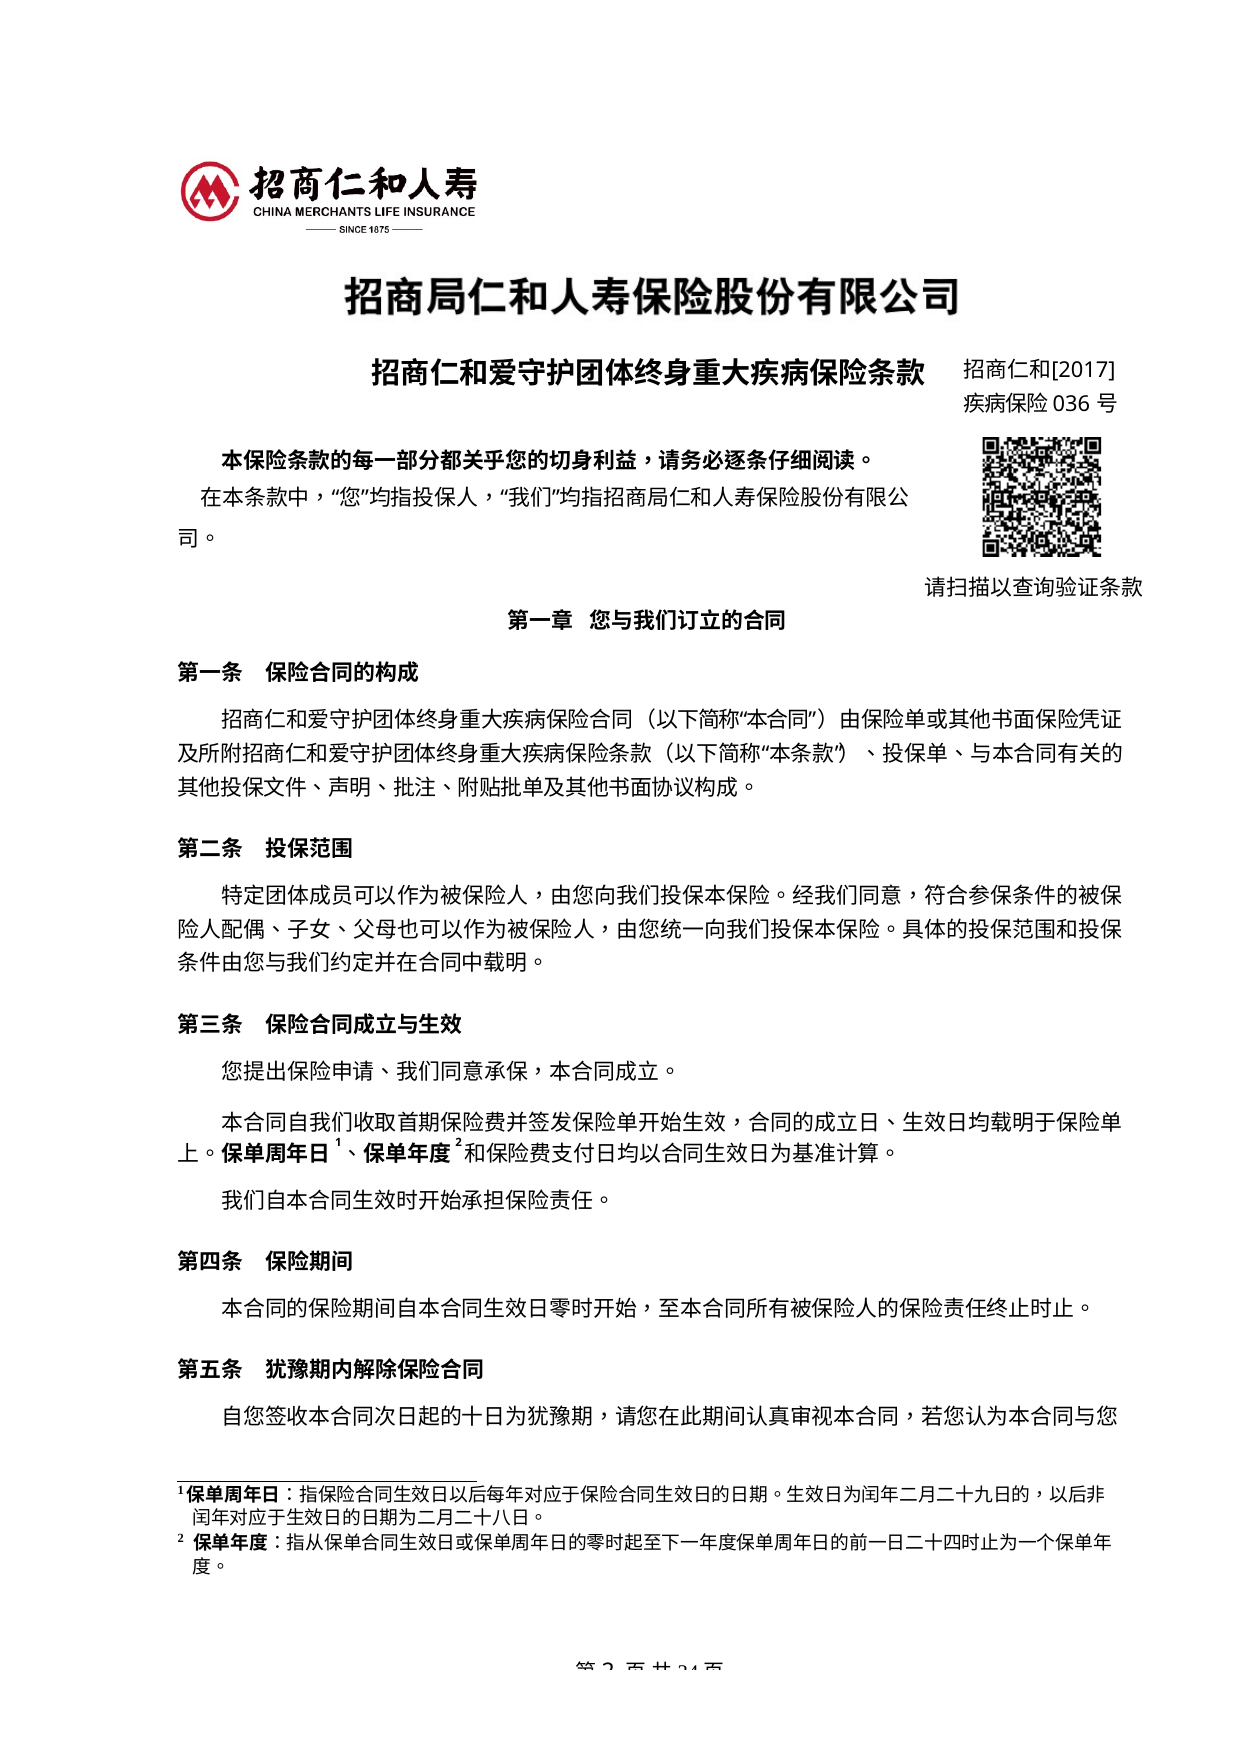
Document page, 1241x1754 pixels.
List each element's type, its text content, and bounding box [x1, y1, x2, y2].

subtitle 第四条 保险期间 [177, 1246, 1155, 1276]
text 本合同自我们收取首期保险费并签发保险单开始生效，合同的成立日、生效日均载明于保险单上。保单周年日1、保单年度2和保险费支付日均以合同生效日为基准计算。 [177, 1109, 1123, 1168]
text 招商仁和爱守护团体终身重大疾病保险条款 [371, 348, 939, 392]
text 第一条 保险合同的构成 [177, 656, 910, 686]
text 特定团体成员可以作为被保险人，由您向我们投保本保险。经我们同意，符合参保条件的被保险人配偶、子女、父母也可以作为被保险人，由您统一向我们投保本保险。具体的投保范围和投保条件由您与我们约定并在合同中载明。 [177, 880, 1123, 977]
text 您提出保险申请、我们同意承保，本合同成立。 [221, 1056, 1155, 1086]
subtitle 第二条 投保范围 [177, 833, 1155, 863]
text 招商仁和[2017] 疾病保险 036 号 [964, 354, 1118, 417]
picture [335, 263, 968, 326]
text 招商仁和爱守护团体终身重大疾病保险合同（以下简称“本合同”）由保险单或其他书面保险凭证及所附招商仁和爱守护团体终身重大疾病保险条款（以下简称“本条款”）、投保单、与本合同有关的其他投保文件、声明、批注、附贴批单及其他书面协议构成。 [177, 704, 1123, 801]
text 请扫描以查询验证条款 [924, 572, 1155, 602]
text 我们自本合同生效时开始承担保险责任。 [221, 1185, 1155, 1215]
subtitle 本保险条款的每一部分都关乎您的切身利益，请务必逐条仔细阅读。 [221, 445, 910, 475]
text 本合同的保险期间自本合同生效日零时开始，至本合同所有被保险人的保险责任终止时止。 [221, 1293, 1155, 1323]
subtitle 第三条 保险合同成立与生效 [177, 1009, 1155, 1039]
picture [982, 437, 1102, 557]
subtitle 第五条 犹豫期内解除保险合同 [177, 1354, 1155, 1384]
subtitle 第一章 您与我们订立的合同 [507, 605, 910, 635]
picture [177, 157, 479, 237]
text 度。 [192, 1555, 1155, 1578]
text 在本条款中，“您”均指投保人，“我们”均指招商局仁和人寿保险股份有限公司。 [177, 482, 910, 552]
text 自您签收本合同次日起的十日为犹豫期，请您在此期间认真审视本合同，若您认为本合同与您 [221, 1401, 1155, 1431]
text 2 保单年度：指从保单合同生效日或保单周年日的零时起至下一年度保单周年日的前一日二十四时止为一个保单年 [177, 1530, 1155, 1555]
text 1 保单周年日：指保险合同生效日以后每年对应于保险合同生效日的日期。生效日为闰年二月二十九日的，以后非闰年对应于生效日的日期为二月二十八日。 [177, 1479, 1112, 1530]
